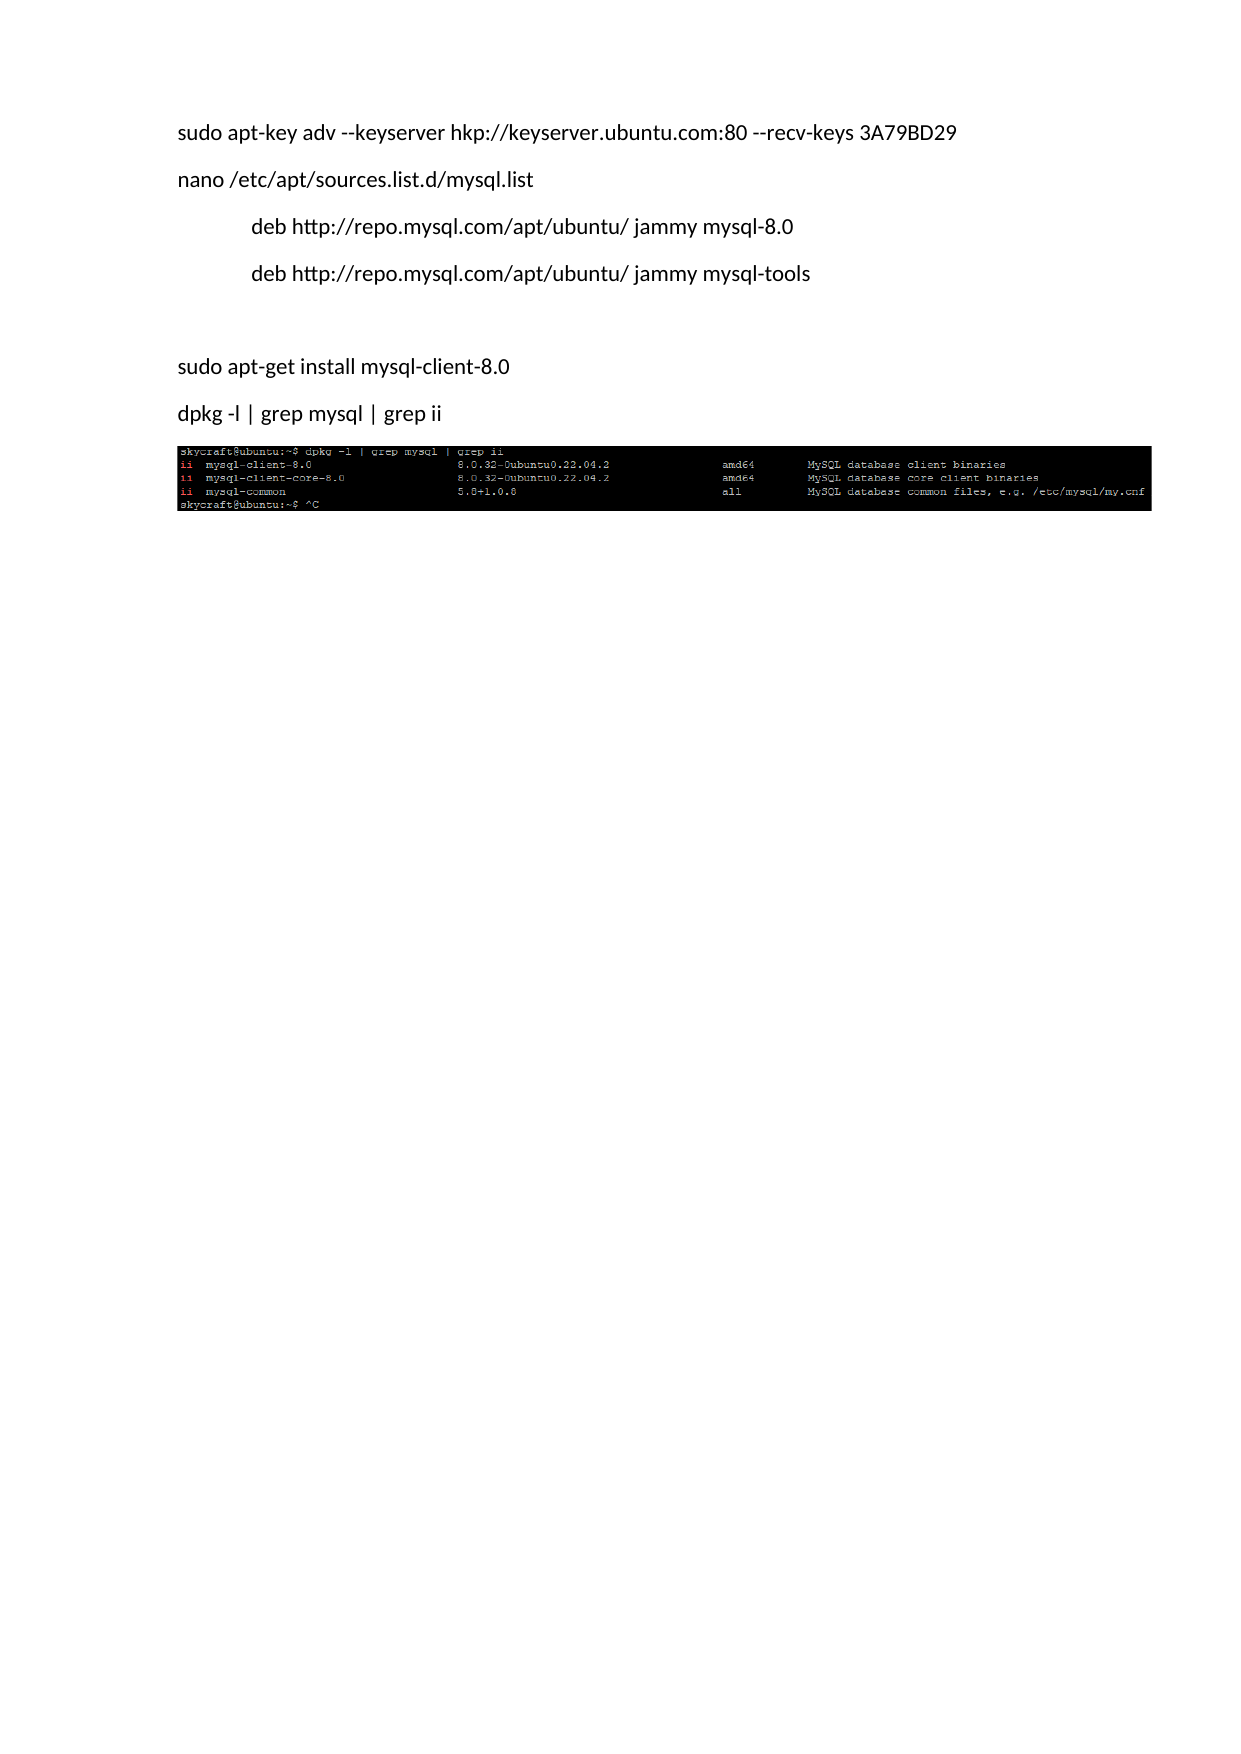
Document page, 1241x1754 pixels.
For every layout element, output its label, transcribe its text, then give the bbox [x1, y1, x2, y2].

picture [177, 446, 1152, 511]
text sudo apt-key adv --keyserver hkp://keyserver.ubuntu.com:80 --recv-keys 3A79BD29 [177, 118, 1152, 146]
text deb http://repo.mysql.com/apt/ubuntu/ jammy mysql-8.0 [177, 212, 1152, 240]
text sudo apt-get install mysql-client-8.0 [177, 352, 1152, 381]
text deb http://repo.mysql.com/apt/ubuntu/ jammy mysql-tools [177, 259, 1152, 287]
text nano /etc/apt/sources.list.d/mysql.list [177, 165, 1152, 193]
text dpkg -l | grep mysql | grep ii [177, 399, 1152, 427]
